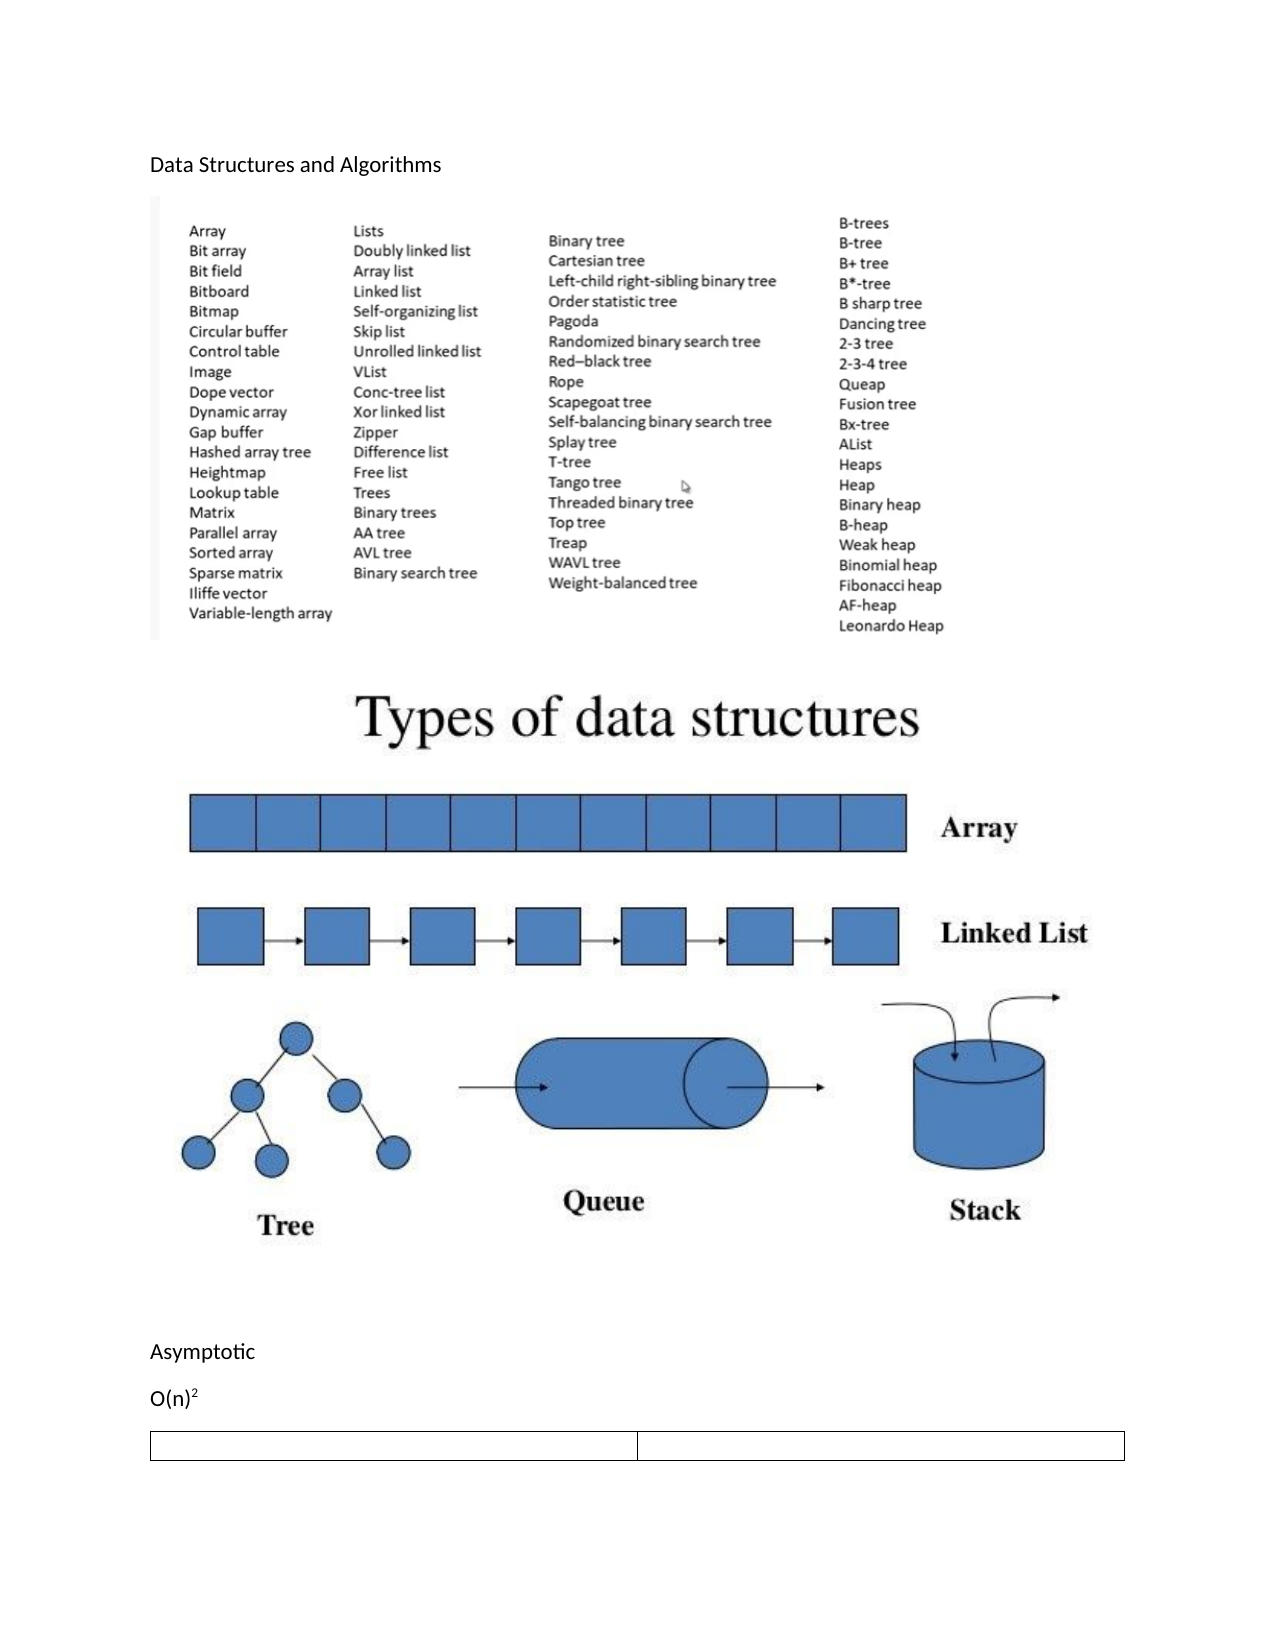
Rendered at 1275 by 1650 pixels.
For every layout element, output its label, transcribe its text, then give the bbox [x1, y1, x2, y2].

table_header [151, 1432, 637, 1460]
text Asymptotic [150, 1337, 1125, 1366]
text O(n)2 [150, 1384, 1125, 1412]
picture [150, 196, 960, 640]
text Data Structures and Algorithms [150, 150, 1125, 178]
picture [150, 658, 1125, 1272]
table_header [638, 1432, 1124, 1460]
